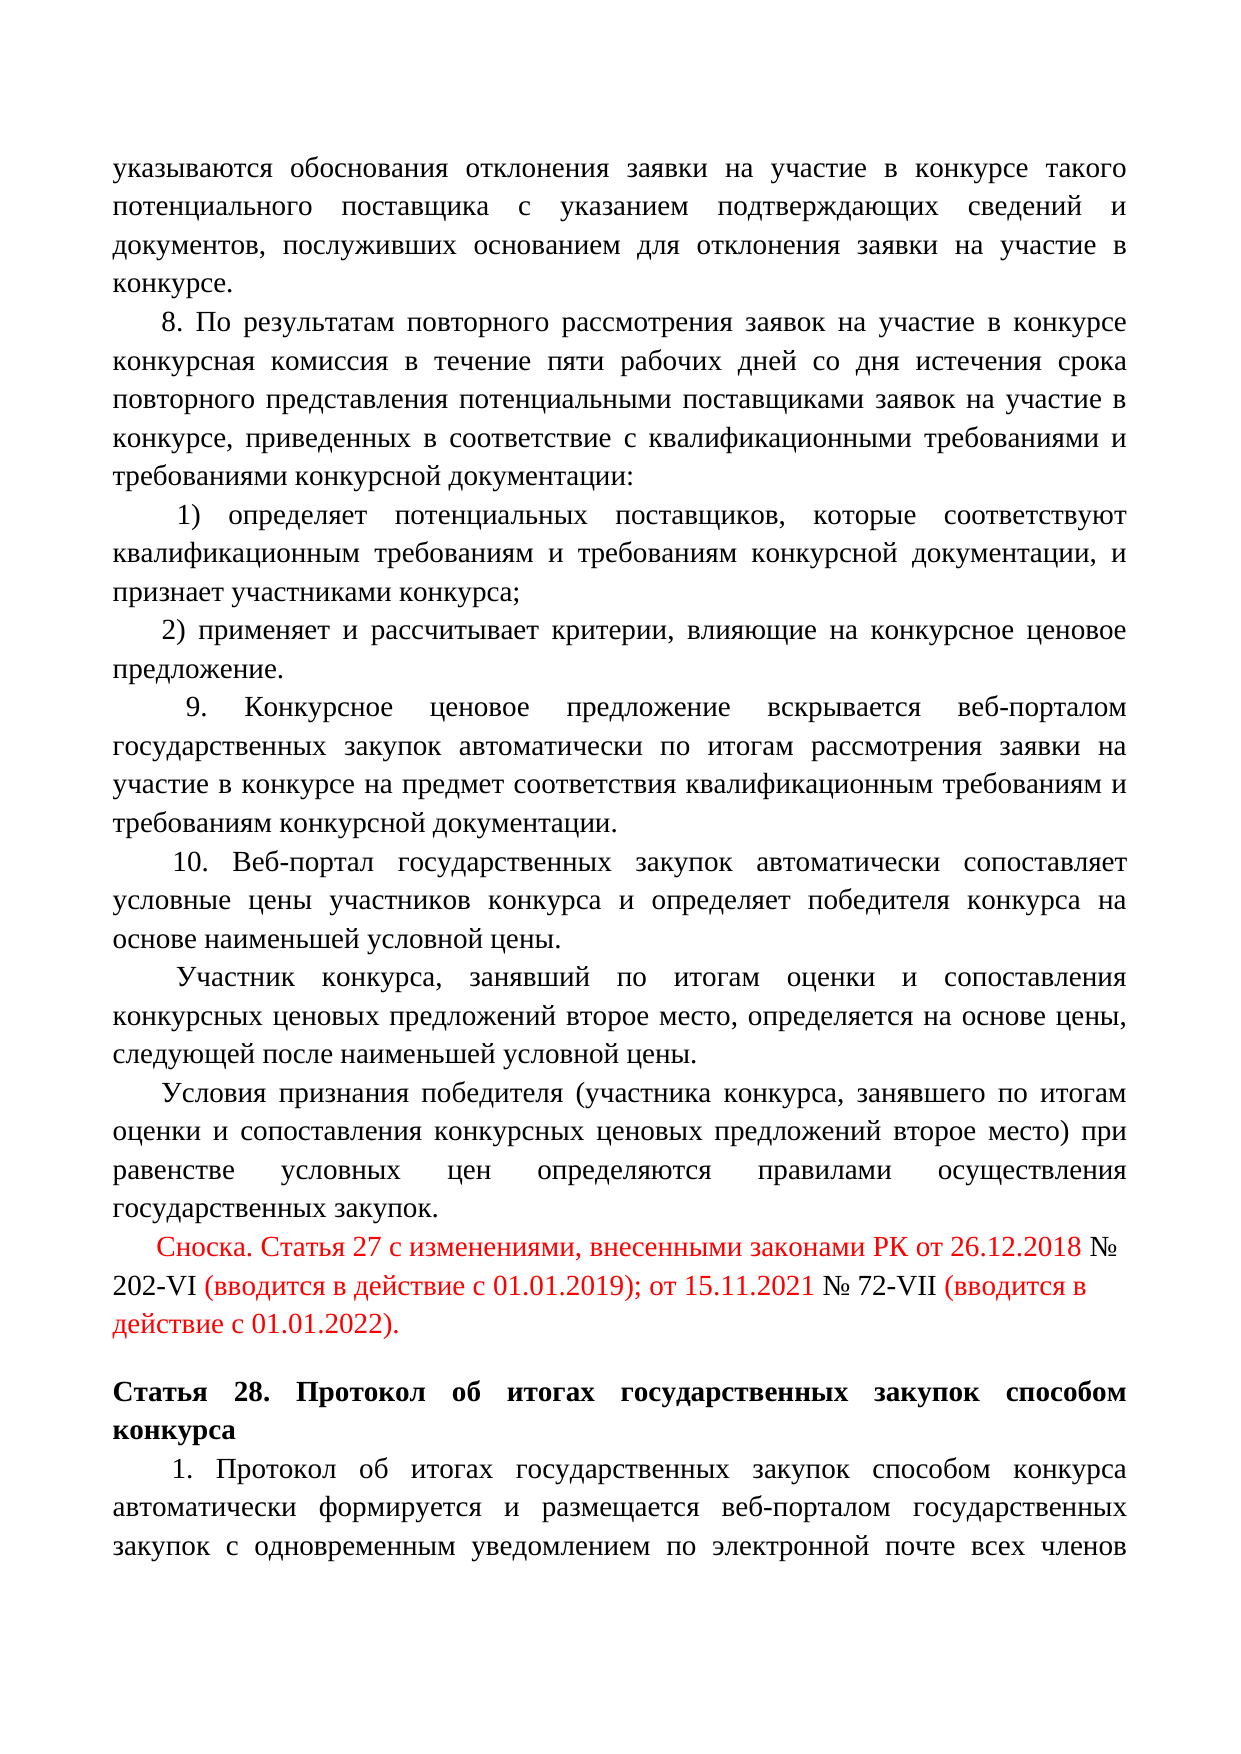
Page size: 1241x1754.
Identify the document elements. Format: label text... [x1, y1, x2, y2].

text 1) определяет потенциальных поставщиков, которые соответствуют квалификационным требованиям и требованиям конкурсной документации, и признает участниками конкурса; [112, 497, 1128, 607]
text Условия признания победителя (участника конкурса, занявшего по итогам оценки и сопоставления конкурсных ценовых предложений второе место) при равенстве условных цен определяются правилами осуществления государственных закупок. [112, 1075, 1128, 1224]
text Статья 28. Протокол об итогах государственных закупок способом конкурса [112, 1374, 1128, 1446]
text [112, 1451, 1128, 1562]
text 10. Веб-портал государственных закупок автоматически сопоставляет условные цены участников конкурса и определяет победителя конкурса на основе наименьшей условной цены. [112, 844, 1128, 954]
text Сноска. Статья 27 с изменениями, внесенными законами РК от 26.12.2018 № 202-VI (вводится в действие с 01.01.2019); от 15.11.2021 № 72-VII (вводится в действие с 01.01.2022). [112, 1229, 1128, 1370]
text 2) применяет и рассчитывает критерии, влияющие на конкурсное ценовое предложение. [112, 612, 1128, 684]
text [112, 150, 1128, 299]
text Участник конкурса, занявший по итогам оценки и сопоставления конкурсных ценовых предложений второе место, определяется на основе цены, следующей после наименьшей условной цены. [112, 959, 1128, 1070]
text 9. Конкурсное ценовое предложение вскрывается веб-порталом государственных закупок автоматически по итогам рассмотрения заявки на участие в конкурсе на предмет соответствия квалификационным требованиям и требованиям конкурсной документации. [112, 689, 1128, 839]
